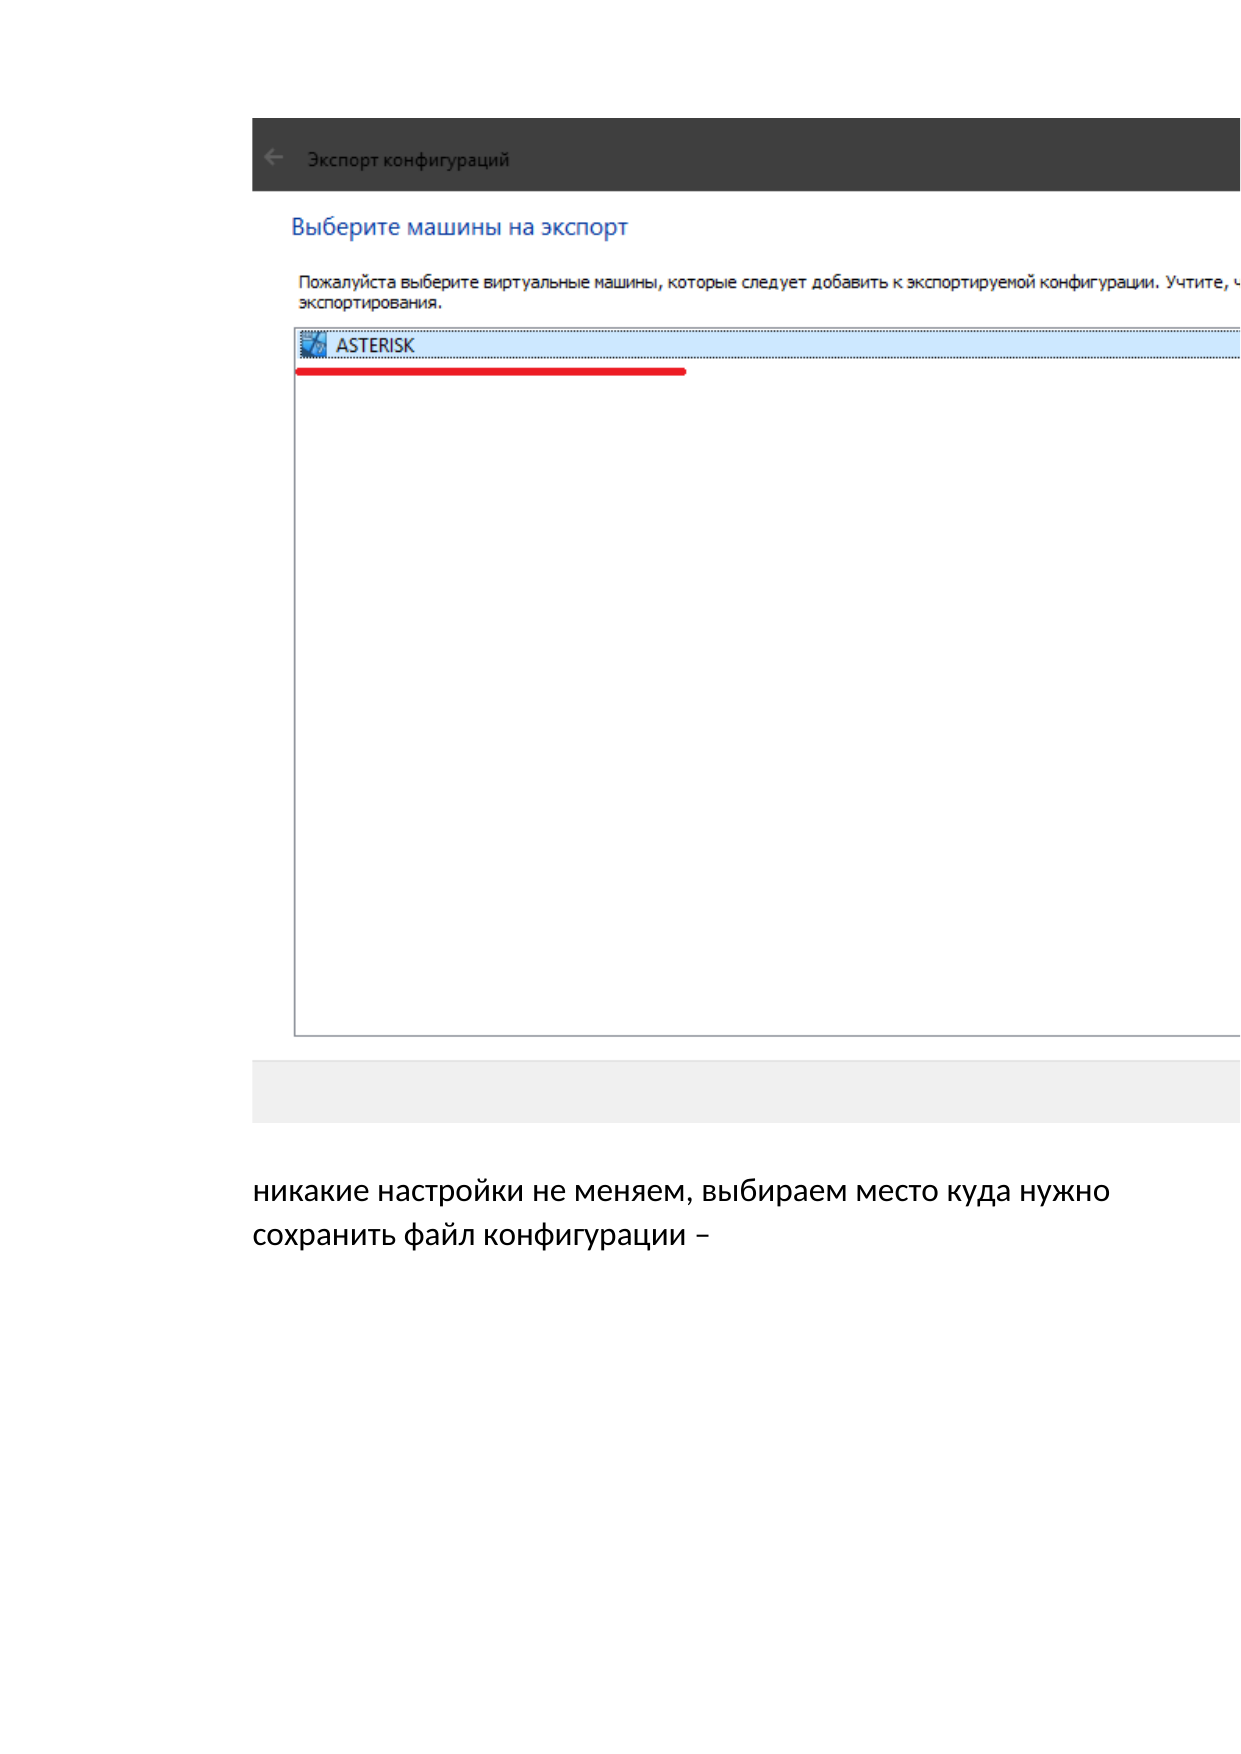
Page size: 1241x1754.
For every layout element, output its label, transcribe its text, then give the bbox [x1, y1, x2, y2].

list никакие настройки не меняем, выбираем место куда нужно сохранить файл конфигурации – [252, 1169, 1152, 1254]
picture [252, 118, 1241, 1123]
